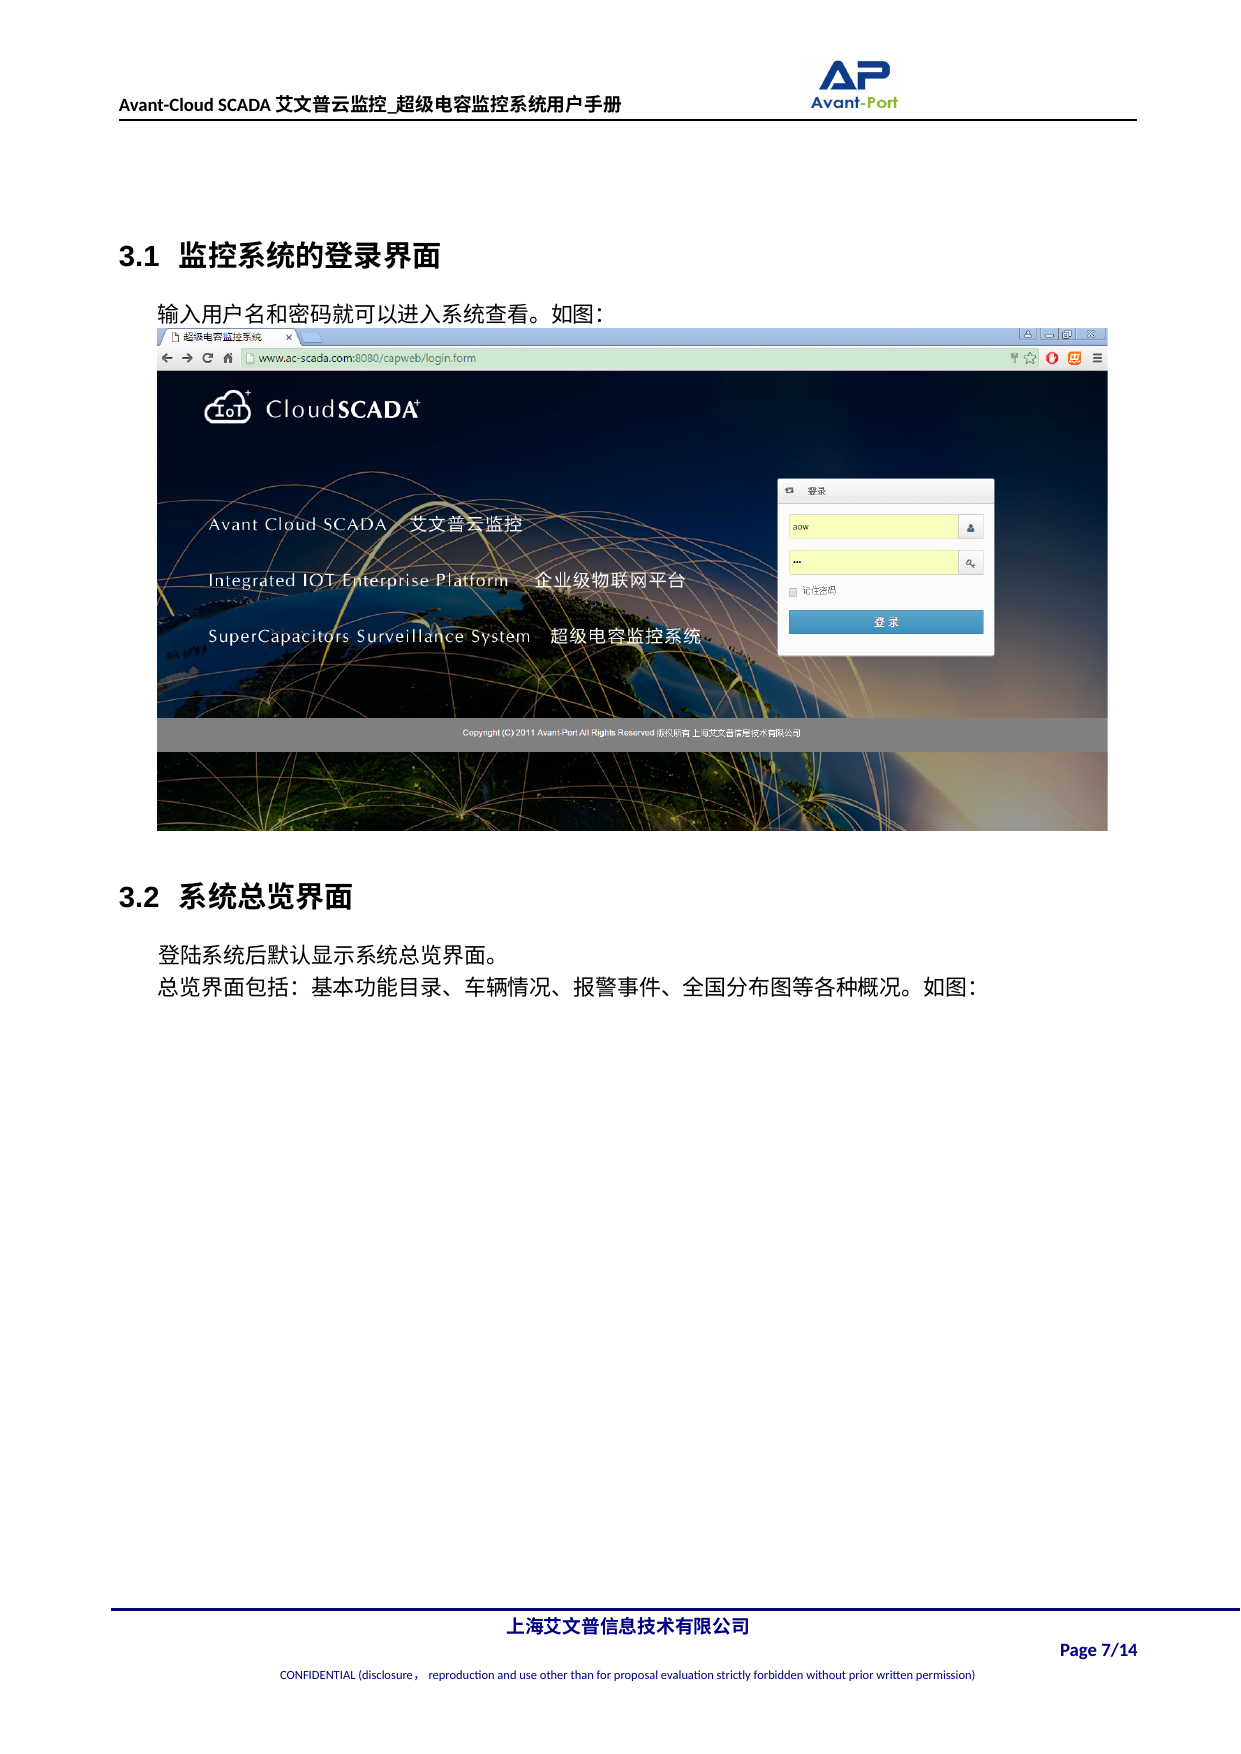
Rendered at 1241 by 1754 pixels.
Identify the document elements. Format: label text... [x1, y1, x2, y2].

picture [157, 328, 1108, 831]
text 输入用户名和密码就可以进入系统查看。如图： [128, 296, 1137, 329]
text 登陆系统后默认显示系统总览界面。 [119, 937, 1137, 970]
subtitle 监控系统的登录界面 [119, 233, 1137, 275]
text 总览界面包括：基本功能目录、车辆情况、报警事件、全国分布图等各种概况。如图： [152, 970, 1137, 1002]
subtitle 系统总览界面 [119, 874, 1137, 916]
